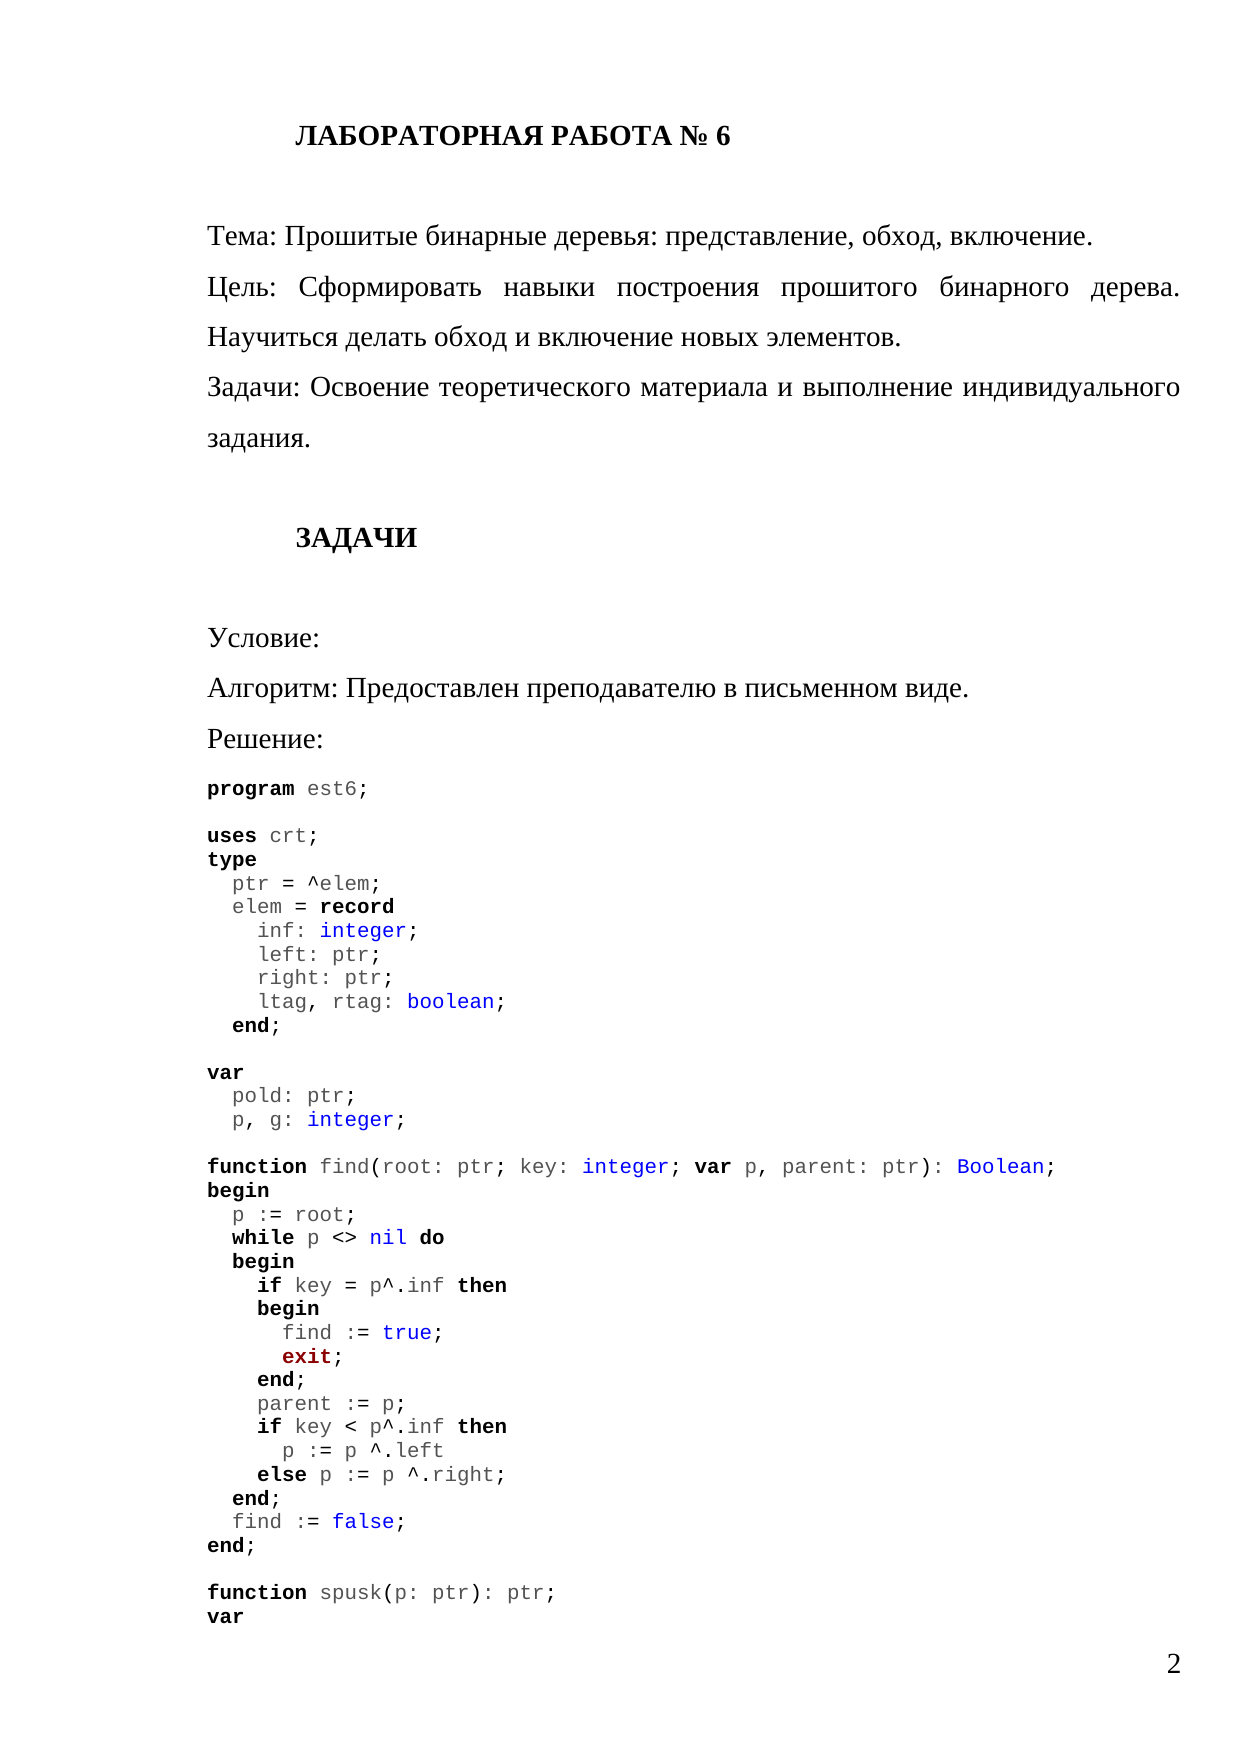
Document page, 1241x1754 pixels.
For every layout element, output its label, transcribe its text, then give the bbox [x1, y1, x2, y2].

text p := p ^.left [207, 1440, 1181, 1464]
text else p := p ^.right; [207, 1464, 1181, 1487]
list Условие: [207, 620, 1181, 654]
text right: ptr; [207, 967, 1181, 991]
list Задачи: Освоение теоретического материала и выполнение индивидуального задания. [207, 369, 1181, 453]
text parent := p; [207, 1393, 1181, 1417]
text program est6; [207, 778, 1181, 802]
text ЛАБОРАТОРНАЯ РАБОТА № 6 [207, 118, 1181, 152]
text Решение: [207, 721, 1181, 754]
text if key = p^.inf then [207, 1275, 1181, 1298]
text left: ptr; [207, 944, 1181, 967]
list Алгоритм: Предоставлен преподавателю в письменном виде. [207, 671, 1181, 704]
text end; [207, 1535, 1181, 1558]
text p, g: integer; [207, 1109, 1181, 1133]
text uses crt; [207, 825, 1181, 849]
text end; [207, 1369, 1181, 1393]
text end; [207, 1014, 1181, 1038]
text pold: ptr; [207, 1086, 1181, 1109]
text function spusk(p: ptr): ptr; [207, 1582, 1181, 1606]
text find := true; [207, 1322, 1181, 1346]
list Цель: Сформировать навыки построения прошитого бинарного дерева. Научиться делать обход и включение новых элементов. [207, 269, 1181, 353]
text if key < p^.inf then [207, 1417, 1181, 1440]
text begin [207, 1180, 1181, 1204]
text begin [207, 1251, 1181, 1275]
text exit; [207, 1346, 1181, 1369]
text find := false; [207, 1511, 1181, 1535]
text type [207, 849, 1181, 873]
list Тема: Прошитые бинарные деревья: представление, обход, включение. [207, 218, 1181, 252]
text var [207, 1606, 1181, 1629]
text inf: integer; [207, 920, 1181, 944]
text var [207, 1062, 1181, 1086]
text elem = record [207, 896, 1181, 920]
text while p <> nil do [207, 1227, 1181, 1251]
text function find(root: ptr; key: integer; var p, parent: ptr): Boolean; [207, 1156, 1181, 1180]
text begin [207, 1298, 1181, 1322]
text ltag, rtag: boolean; [207, 991, 1181, 1014]
text ptr = ^elem; [207, 873, 1181, 896]
text ЗАДАЧИ [207, 520, 1181, 553]
text p := root; [207, 1204, 1181, 1227]
text end; [207, 1487, 1181, 1511]
